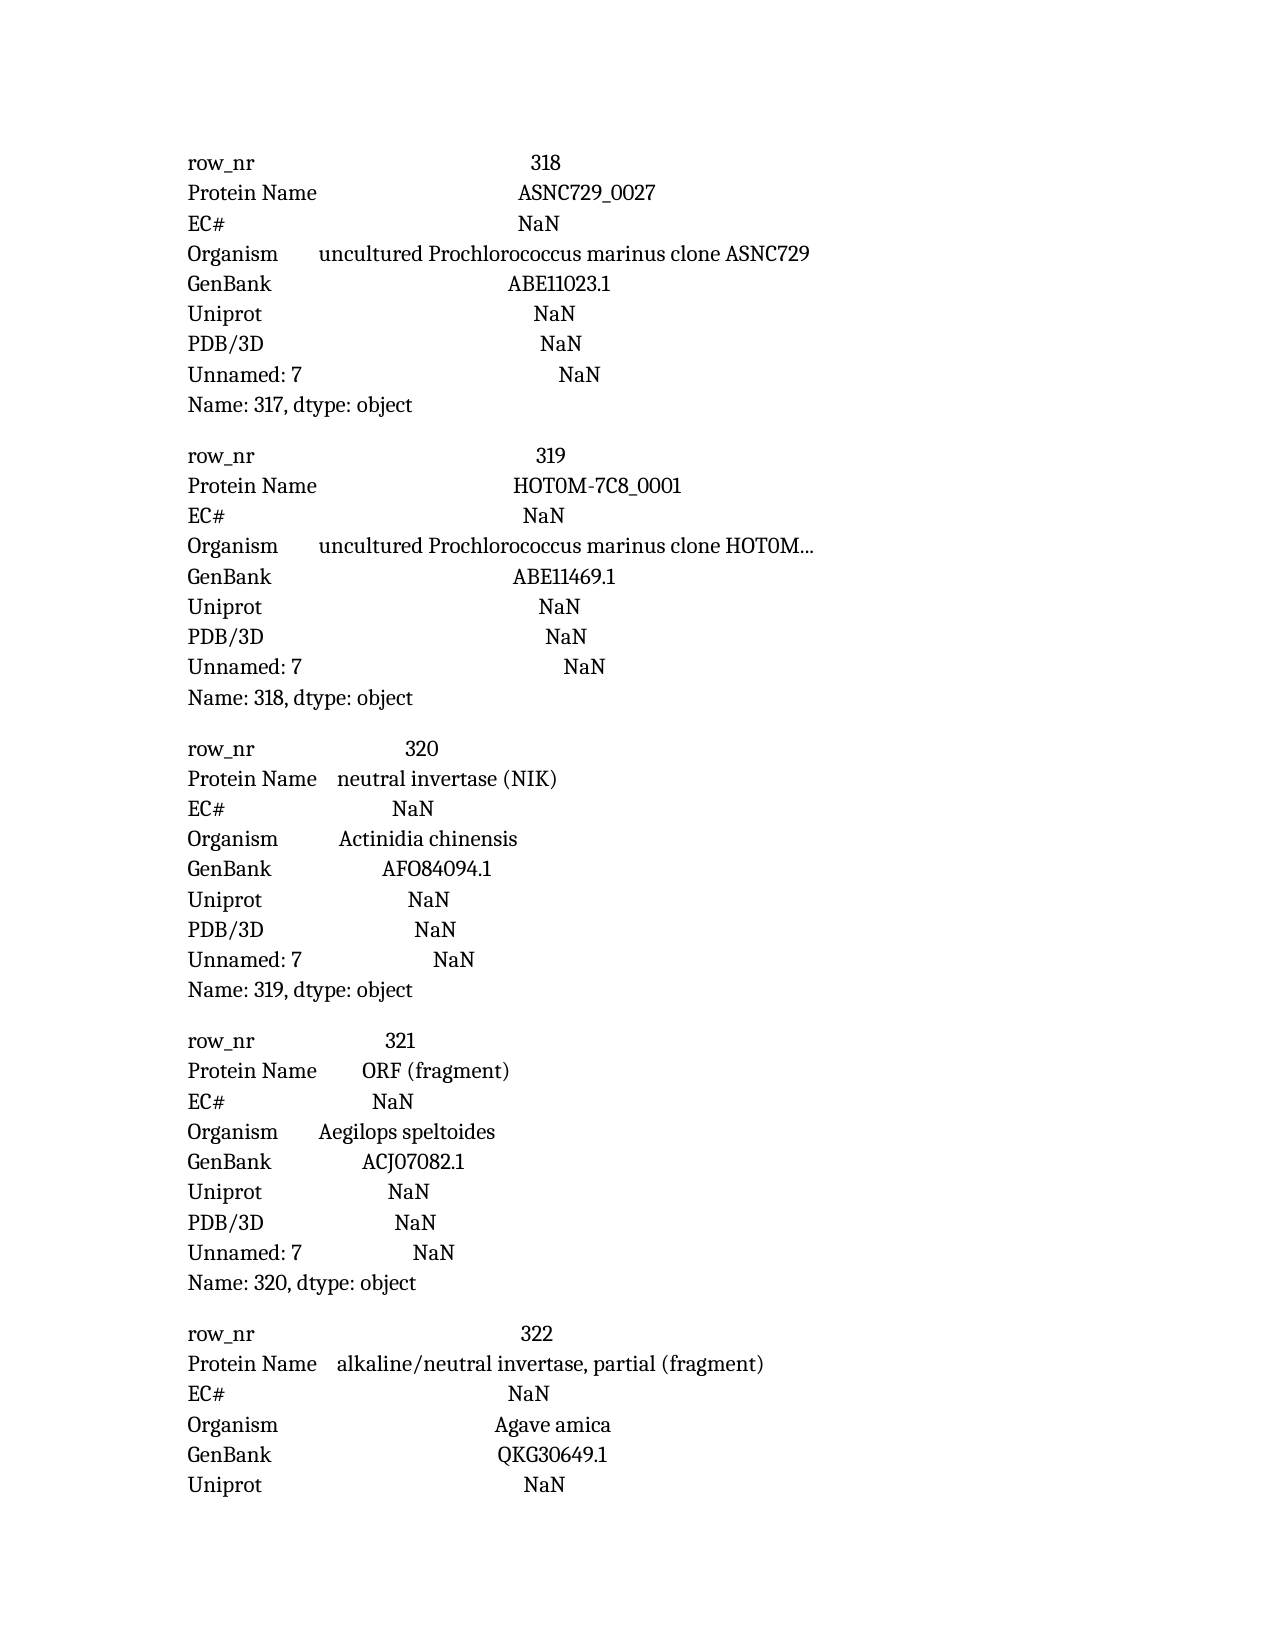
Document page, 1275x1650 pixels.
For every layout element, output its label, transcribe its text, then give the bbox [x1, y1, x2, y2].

text row_nr 319 Protein Name HOT0M-7C8_0001 EC# NaN Organism uncultured Prochlorococcus marinus clone HOT0M... GenBank ABE11469.1 Uniprot NaN PDB/3D NaN Unnamed: 7 NaN Name: 318, dtype: object [187, 443, 1087, 711]
text row_nr 320 Protein Name neutral invertase (NIK) EC# NaN Organism Actinidia chinensis GenBank AFO84094.1 Uniprot NaN PDB/3D NaN Unnamed: 7 NaN Name: 319, dtype: object [187, 735, 1087, 1003]
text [187, 1321, 1087, 1498]
text row_nr 318 Protein Name ASNC729_0027 EC# NaN Organism uncultured Prochlorococcus marinus clone ASNC729 GenBank ABE11023.1 Uniprot NaN PDB/3D NaN Unnamed: 7 NaN Name: 317, dtype: object [187, 150, 1087, 418]
text row_nr 321 Protein Name ORF (fragment) EC# NaN Organism Aegilops speltoides GenBank ACJ07082.1 Uniprot NaN PDB/3D NaN Unnamed: 7 NaN Name: 320, dtype: object [187, 1028, 1087, 1296]
